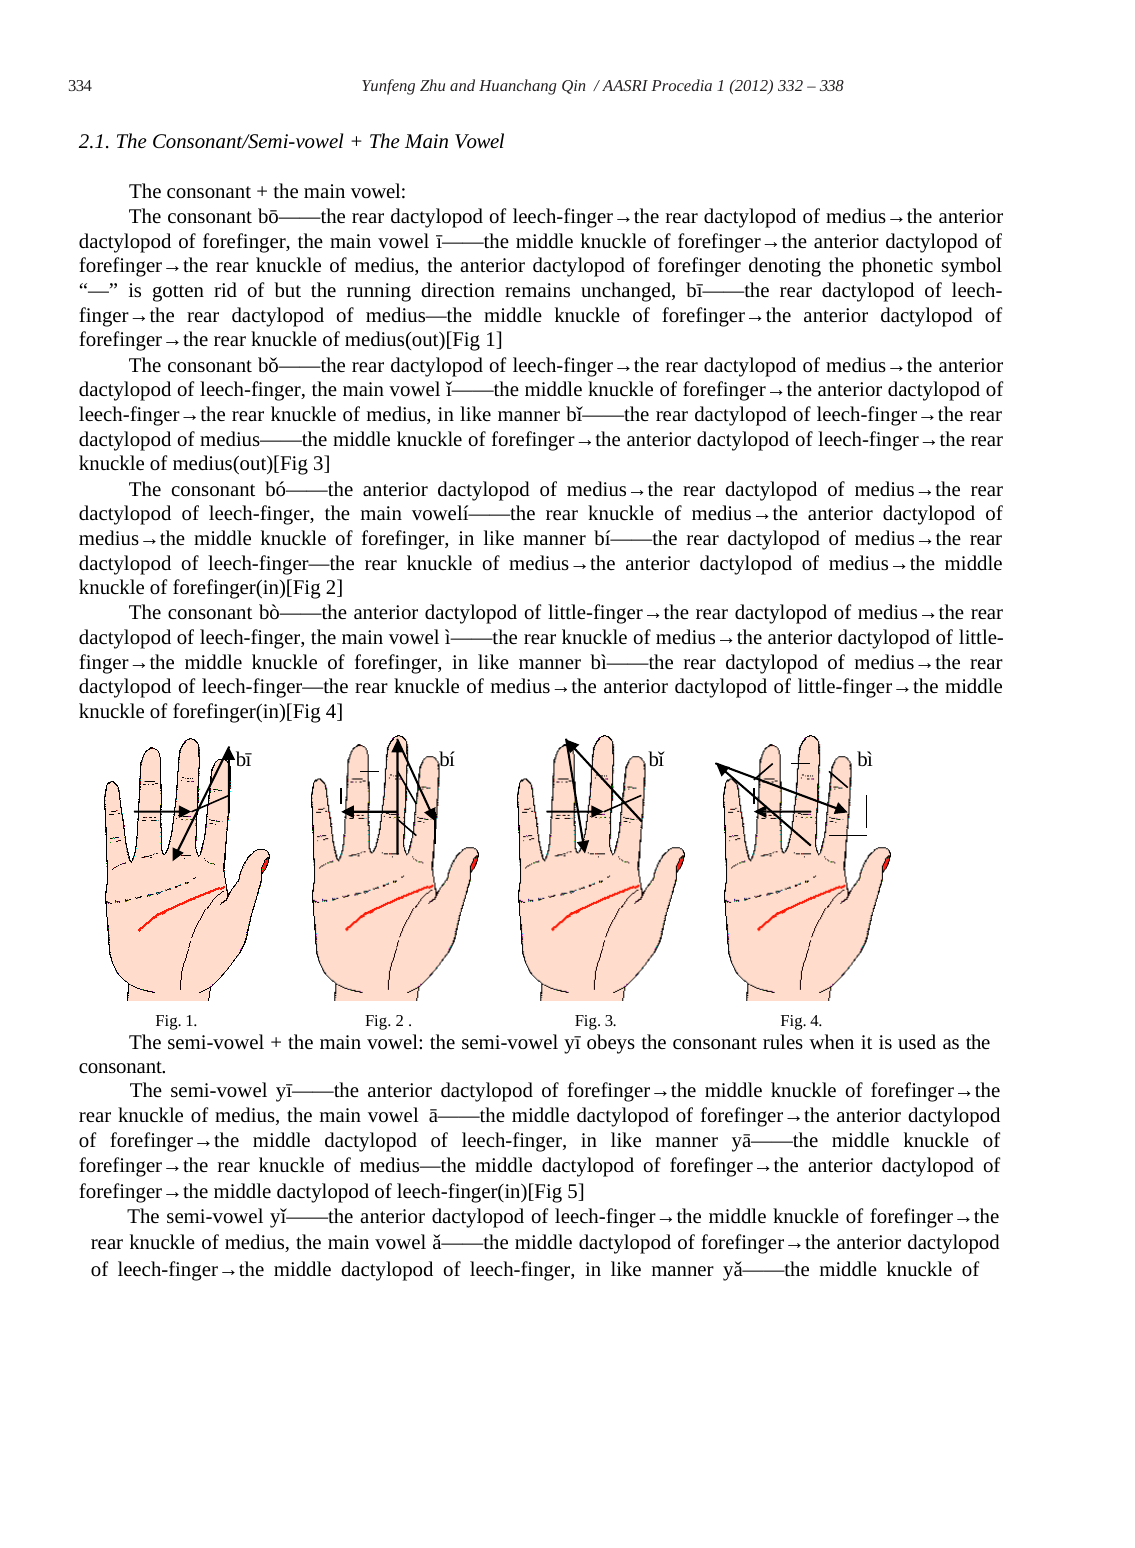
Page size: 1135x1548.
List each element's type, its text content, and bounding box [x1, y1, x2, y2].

text The semi-vowel yǐ——the anterior dactylopod of leech-finger→the middle knuckle of forefinger→the rear knuckle of medius, the main vowel ǎ——the middle dactylopod of forefinger→the anterior dactylopod of leech-finger→the middle dactylopod of leech-finger, in like manner yǎ——the middle knuckle of [91, 1204, 1001, 1281]
text Fig. 1. Fig. 2 . Fig. 3. Fig. 4. [155, 743, 1030, 1030]
picture [517, 735, 685, 743]
text The consonant bò——the anterior dactylopod of little-finger→the rear dactylopod of medius→the rear dactylopod of leech-finger, the main vowel ì——the rear knuckle of medius→the anterior dactylopod of little- finger→the middle knuckle of forefinger, in like manner bì——the rear dactylopod of medius→the rear dactylopod of leech-finger—the rear knuckle of medius→the anterior dactylopod of little-finger→the middle knuckle of forefinger(in)[Fig 4] [79, 600, 1004, 723]
text consonant. [79, 1054, 1030, 1078]
text The consonant bó——the anterior dactylopod of medius→the rear dactylopod of medius→the rear dactylopod of leech-finger, the main vowelí——the rear knuckle of medius→the anterior dactylopod of medius→the middle knuckle of forefinger, in like manner bí——the rear dactylopod of medius→the rear dactylopod of leech-finger—the rear knuckle of medius→the anterior dactylopod of medius→the middle knuckle of forefinger(in)[Fig 2] [79, 476, 1004, 599]
picture [104, 738, 270, 1001]
list The Consonant/Semi-vowel + The Main Vowel [79, 128, 1030, 153]
text The consonant bō——the rear dactylopod of leech-finger→the rear dactylopod of medius→the anterior dactylopod of forefinger, the main vowel ī——the middle knuckle of forefinger→the anterior dactylopod of forefinger→the rear knuckle of medius, the anterior dactylopod of forefinger denoting the phonetic symbol “—” is gotten rid of but the running direction remains unchanged, bī——the rear dactylopod of leech- finger→the rear dactylopod of medius—the middle knuckle of forefinger→the anterior dactylopod of forefinger→the rear knuckle of medius(out)[Fig 1] [79, 204, 1004, 351]
text The consonant + the main vowel: [129, 179, 1030, 203]
text The consonant bǒ——the rear dactylopod of leech-finger→the rear dactylopod of medius→the anterior dactylopod of leech-finger, the main vowel ǐ——the middle knuckle of forefinger→the anterior dactylopod of leech-finger→the rear knuckle of medius, in like manner bǐ——the rear dactylopod of leech-finger→the rear dactylopod of medius——the middle knuckle of forefinger→the anterior dactylopod of leech-finger→the rear knuckle of medius(out)[Fig 3] [79, 352, 1004, 475]
picture [311, 735, 479, 743]
text The semi-vowel + the main vowel: the semi-vowel yī obeys the consonant rules when it is used as the [129, 1030, 1030, 1054]
text The semi-vowel yī——the anterior dactylopod of forefinger→the middle knuckle of forefinger→the rear knuckle of medius, the main vowel ā——the middle dactylopod of forefinger→the anterior dactylopod of forefinger→the middle dactylopod of leech-finger, in like manner yā——the middle knuckle of forefinger→the rear knuckle of medius—the middle dactylopod of forefinger→the anterior dactylopod of forefinger→the middle dactylopod of leech-finger(in)[Fig 5] [79, 1078, 1001, 1203]
picture [723, 735, 891, 743]
